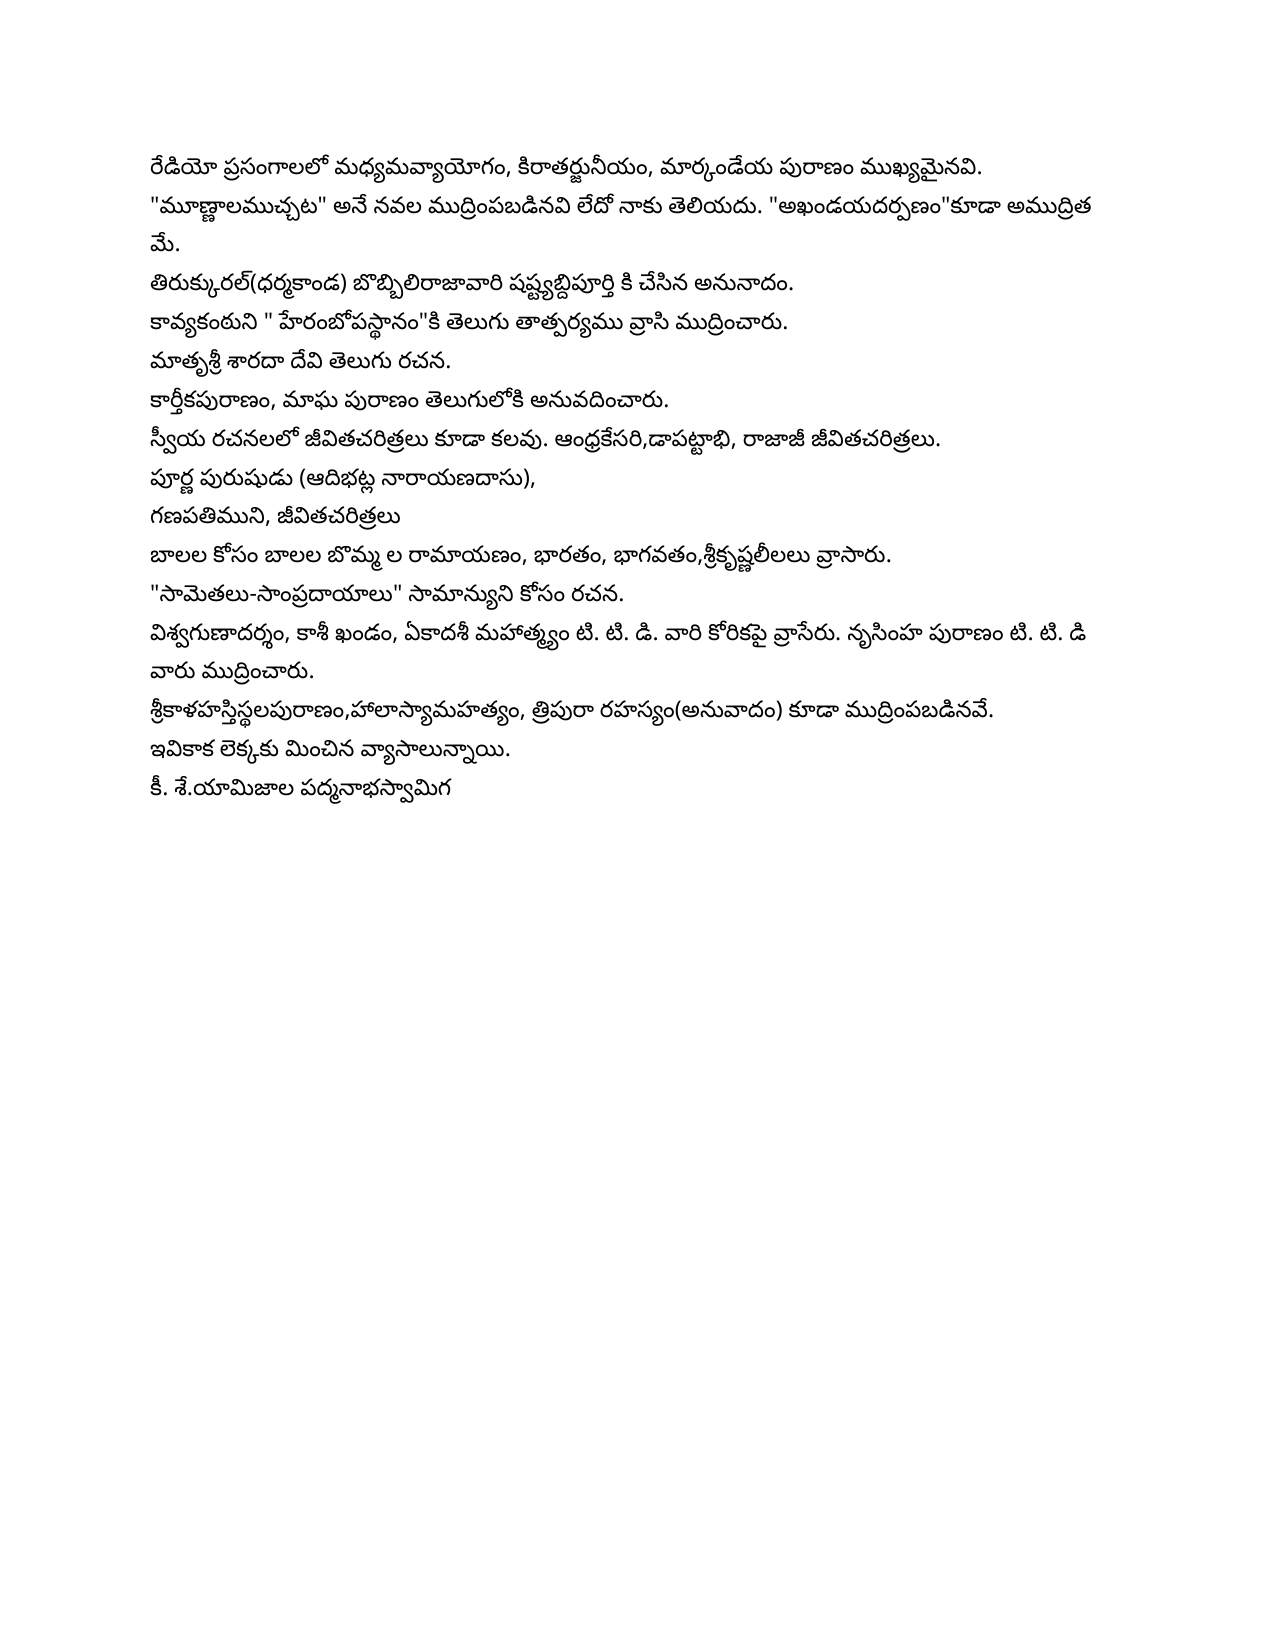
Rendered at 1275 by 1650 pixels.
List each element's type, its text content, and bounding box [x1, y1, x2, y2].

text స్వీయ రచనలలో జీవితచరిత్రలు కూడా కలవు. ఆంధ్రకేసరి,డాపట్టాభి, రాజాజీ జీవితచరిత్రలు. [150, 422, 1125, 456]
text గణపతిముని, జీవితచరిత్రలు [150, 499, 1125, 533]
text పూర్ణ పురుషుడు (ఆదిభట్ల నారాయణదాసు), [150, 461, 1125, 494]
text తిరుక్కురల్(ధర్మకాండ) బొబ్బిలిరాజావారి షష్ట్యబ్దిపూర్తి కి చేసిన అనునాదం. [150, 266, 1125, 300]
text కీ. శే.యామిజాల పద్మనాభస్వామిగ [150, 771, 1125, 805]
text కావ్యకంఠుని " హేరంబోపస్థానం"కి తెలుగు తాత్పర్యము వ్రాసి ముద్రించారు. [150, 305, 1125, 339]
text రేడియో ప్రసంగాలలో మధ్యమవ్యాయోగం, కిరాతర్జునీయం, మార్కండేయ పురాణం ముఖ్యమైనవి. [150, 150, 1125, 184]
text కార్తీకపురాణం, మాఘ పురాణం తెలుగులోకి అనువదించారు. [150, 383, 1125, 417]
text బాలల కోసం బాలల బొమ్మ ల రామాయణం, భారతం, భాగవతం,శ్రీకృష్ణలీలలు వ్రాసారు. [150, 538, 1125, 572]
text "సామెతలు-సాంప్రదాయాలు" సామాన్యుని కోసం రచన. [150, 577, 1125, 611]
text విశ్వగుణాదర్శం, కాశీ ఖండం, ఏకాదశీ మహాత్మ్యం టి. టి. డి. వారి కోరికపై వ్రాసేరు. నృసింహ పురాణం టి. టి. డి వారు ముద్రించారు. [150, 616, 1125, 688]
text ఇవికాక లెక్కకు మించిన వ్యాసాలున్నాయి. [150, 732, 1125, 766]
text "మూణ్ణాలముచ్చట" అనే నవల ముద్రింపబడినవి లేదో నాకు తెలియదు. "అఖండయదర్పణం"కూడా అముద్రిత మే. [150, 189, 1125, 261]
text శ్రీకాళహస్తిస్థలపురాణం,హాలాస్యామహత్యం, త్రిపురా రహస్యం(అనువాదం) కూడా ముద్రింపబడినవే. [150, 693, 1125, 727]
text మాతృశ్రీ శారదా దేవి తెలుగు రచన. [150, 344, 1125, 378]
